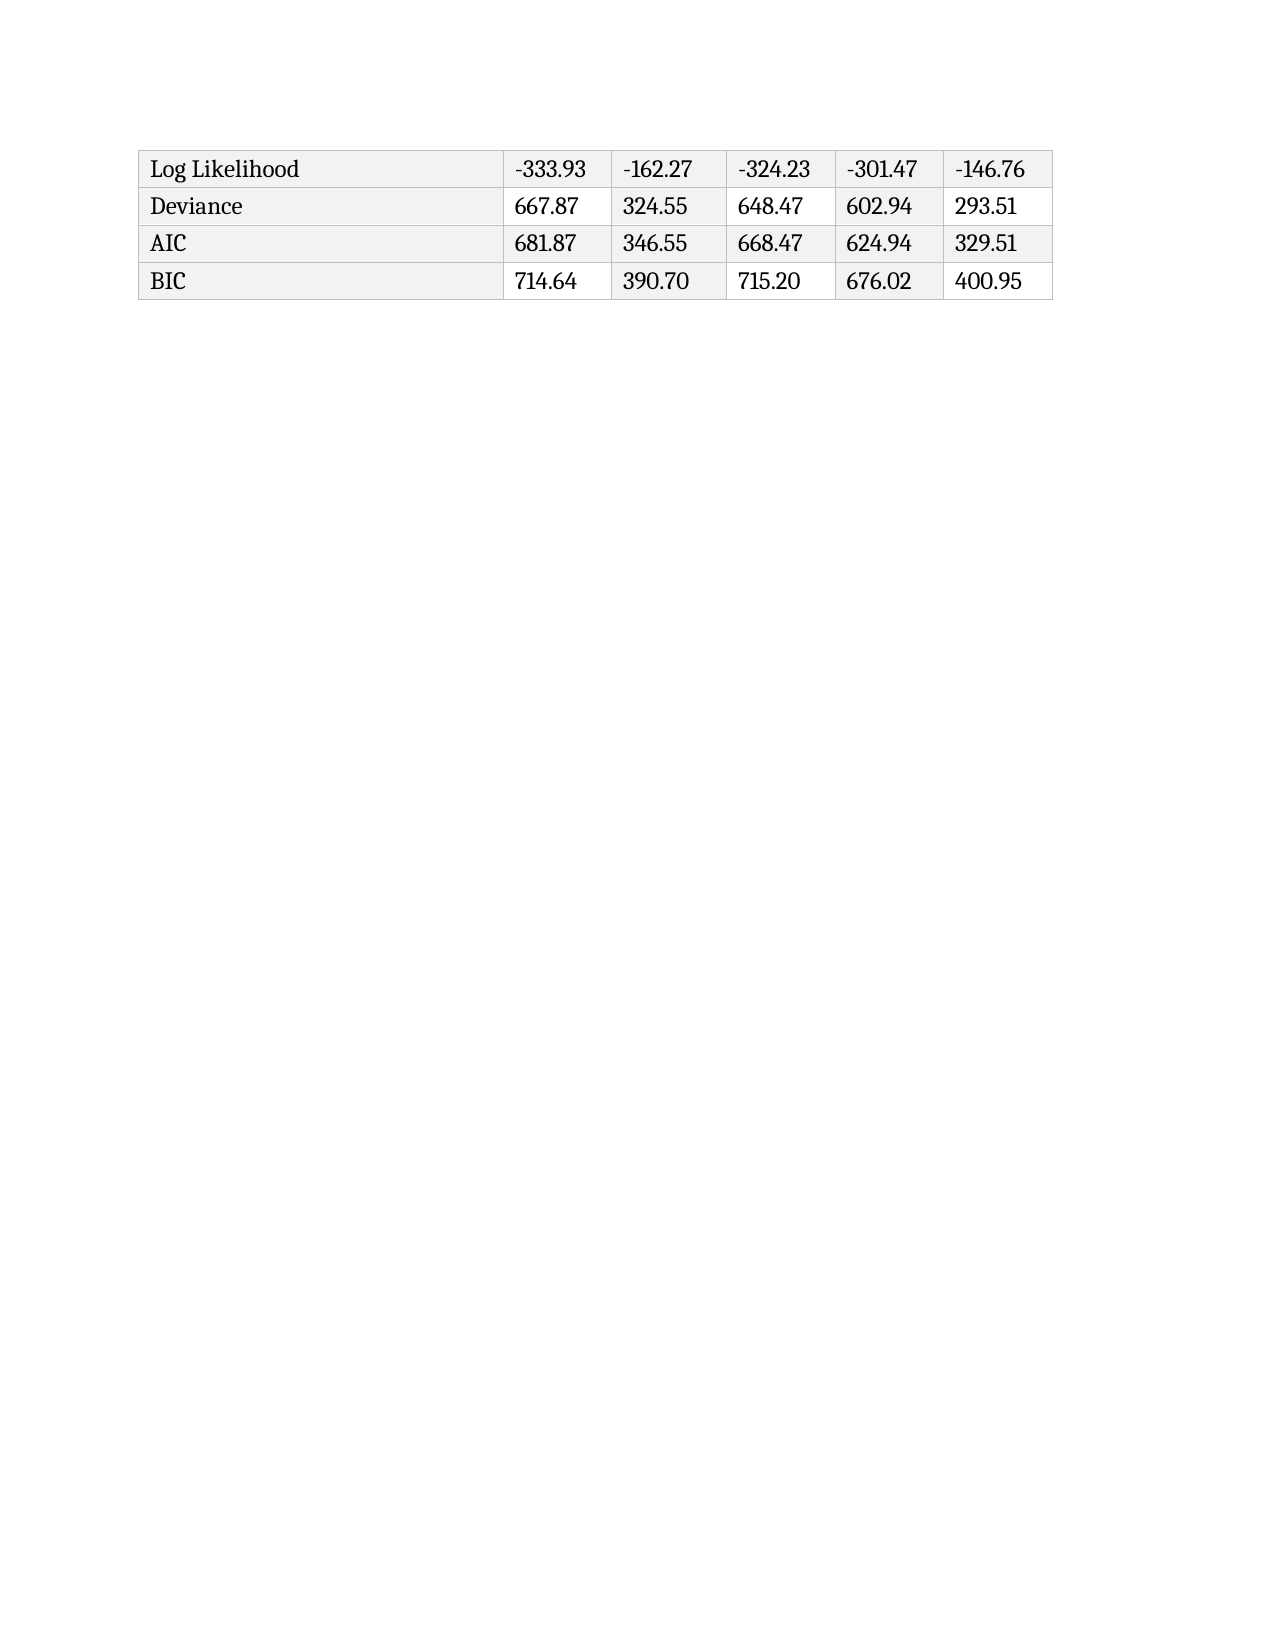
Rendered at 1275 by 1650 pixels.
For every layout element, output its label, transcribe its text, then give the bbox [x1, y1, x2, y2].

table_cell 400.95 [944, 263, 1052, 299]
table_cell -333.93 [504, 151, 611, 187]
table_cell Log Likelihood [139, 151, 503, 187]
table_cell -146.76 [944, 151, 1052, 187]
table_cell 715.20 [727, 263, 835, 299]
table_cell 346.55 [612, 226, 726, 262]
table_cell -324.23 [727, 151, 835, 187]
table_cell 602.94 [836, 188, 943, 224]
table_cell BIC [139, 263, 503, 299]
table_cell 624.94 [836, 226, 943, 262]
table_cell 329.51 [944, 226, 1052, 262]
table_cell 324.55 [612, 188, 726, 224]
table_cell -162.27 [612, 151, 726, 187]
table_cell Deviance [139, 188, 503, 224]
table_cell 293.51 [944, 188, 1052, 224]
table_cell 668.47 [727, 226, 835, 262]
table_cell 676.02 [836, 263, 943, 299]
table_cell 681.87 [504, 226, 611, 262]
table_cell AIC [139, 226, 503, 262]
table_cell 714.64 [504, 263, 611, 299]
table_cell -301.47 [836, 151, 943, 187]
table_cell 390.70 [612, 263, 726, 299]
table_cell 648.47 [727, 188, 835, 224]
table_cell 667.87 [504, 188, 611, 224]
